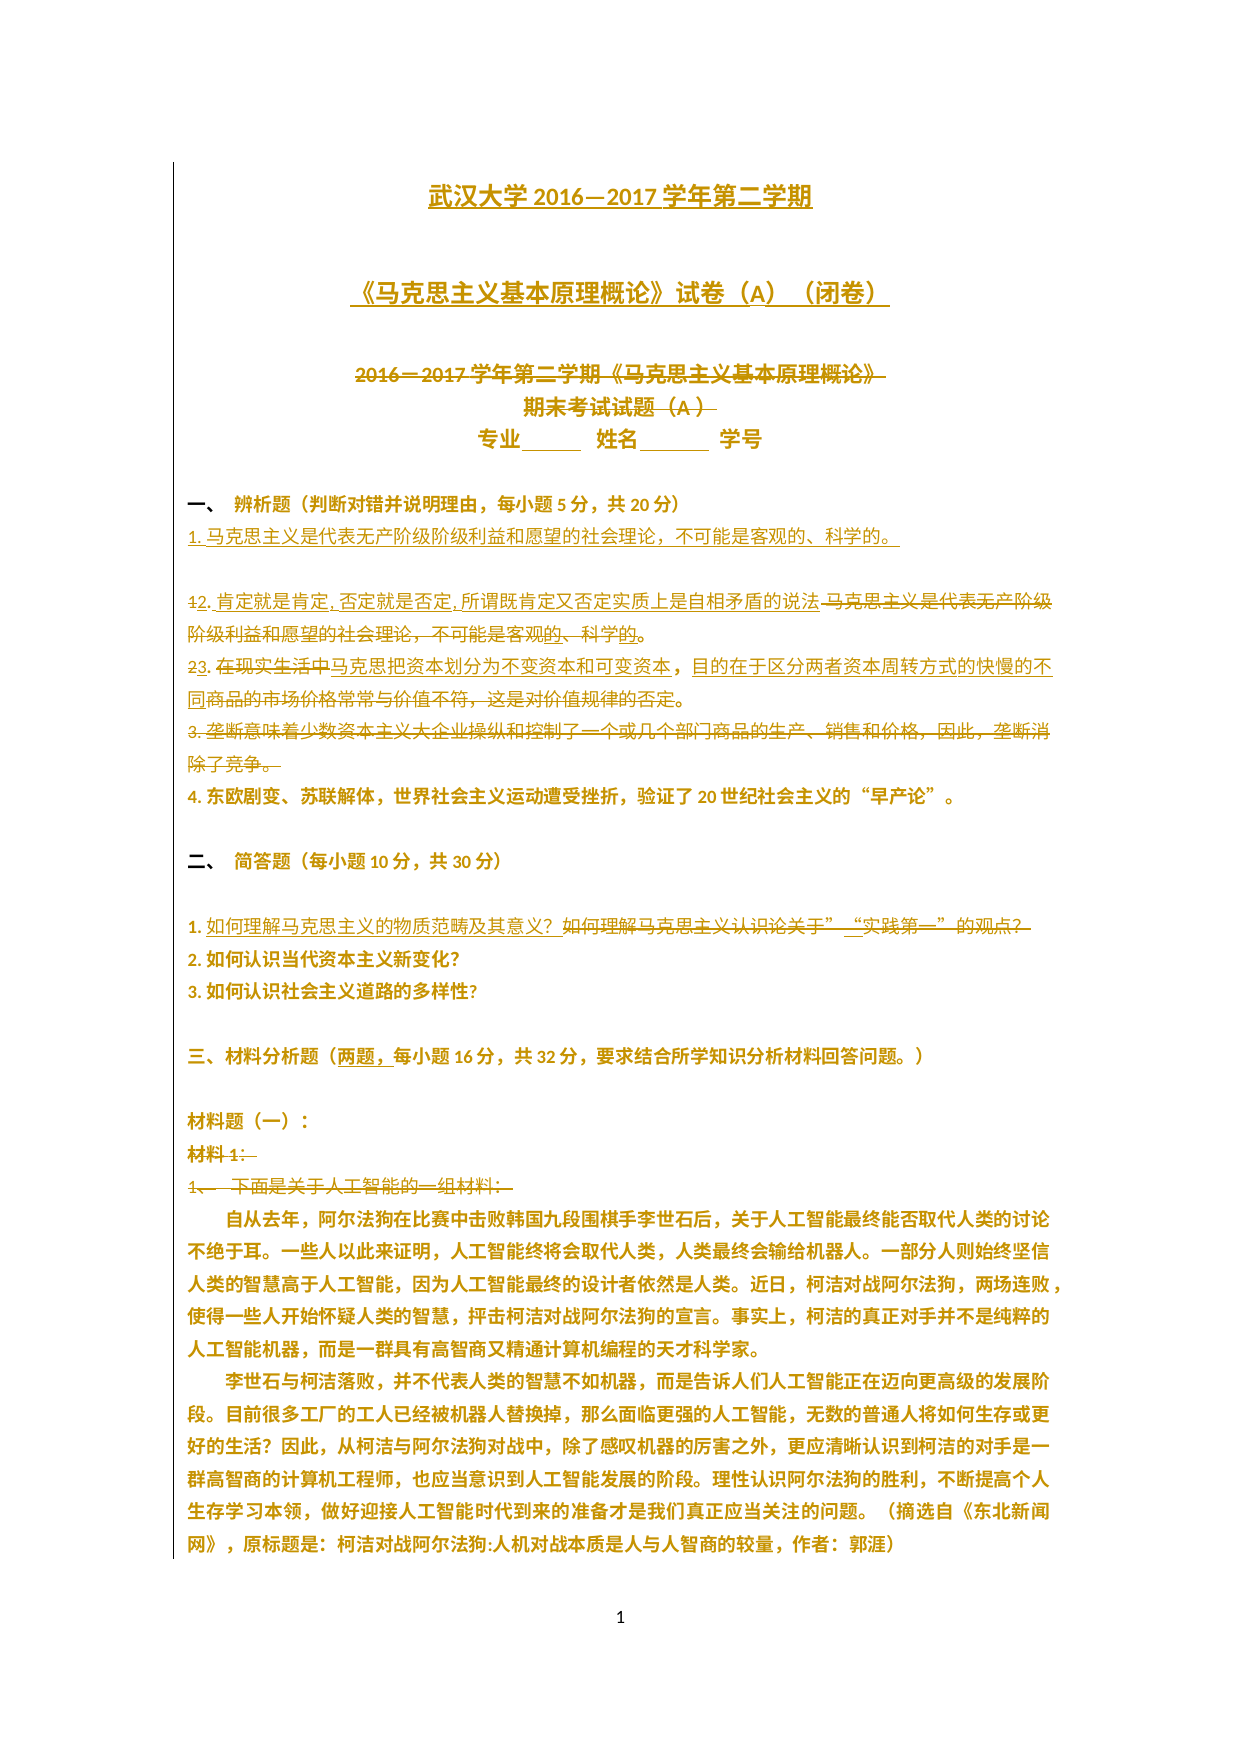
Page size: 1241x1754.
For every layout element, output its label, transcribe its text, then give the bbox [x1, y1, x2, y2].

list 简答题（每小题10分，共30分） [187, 844, 1053, 877]
text .。 [187, 584, 1053, 649]
text 2. 如何认识当代资本主义新变化？ [187, 942, 1053, 974]
text . ，。 [187, 649, 1053, 714]
list 辨析题（判断对错并说明理由，每小题5分，共20分） [187, 487, 1053, 519]
text 李世石与柯洁落败，并不代表人类的智慧不如机器，而是告诉人们人工智能正在迈向更高级的发展阶段。目前很多工厂的工人已经被机器人替换掉，那么面临更强的人工智能，无数的普通人将如何生存或更好的生活？因此，从柯洁与阿尔法狗对战中，除了感叹机器的厉害之外，更应清晰认识到柯洁的对手是一群高智商的计算机工程师，也应当意识到人工智能发展的阶段。理性认识阿尔法狗的胜利，不断提高个人生存学习本领，做好迎接人工智能时代到来的准备才是我们真正应当关注的问题。（摘选自《东北新闻网》，原标题是：柯洁对战阿尔法狗:人机对战本质是人与人智商的较量，作者：郭涯） [187, 1364, 1053, 1559]
text 1. [187, 909, 1053, 942]
text 3. 如何认识社会主义道路的多样性? [187, 974, 1053, 1007]
text 专业 姓名 学号 [187, 422, 1053, 454]
text 三、材料分析题（每小题16分，共32分，要求结合所学知识分析材料回答问题。） [187, 1039, 1053, 1072]
text 自从去年，阿尔法狗在比赛中击败韩国九段围棋手李世石后，关于人工智能最终能否取代人类的讨论不绝于耳。一些人以此来证明，人工智能终将会取代人类，人类最终会输给机器人。一部分人则始终坚信人类的智慧高于人工智能，因为人工智能最终的设计者依然是人类。近日，柯洁对战阿尔法狗，两场连败，使得一些人开始怀疑人类的智慧，抨击柯洁对战阿尔法狗的宣言。事实上，柯洁的真正对手并不是纯粹的人工智能机器，而是一群具有高智商又精通计算机编程的天才科学家。 [187, 1202, 1053, 1364]
text 4. 东欧剧变、苏联解体，世界社会主义运动遭受挫折，验证了20世纪社会主义的“早产论”。 [187, 779, 1053, 812]
text 材料题（一）： [187, 1104, 1053, 1137]
